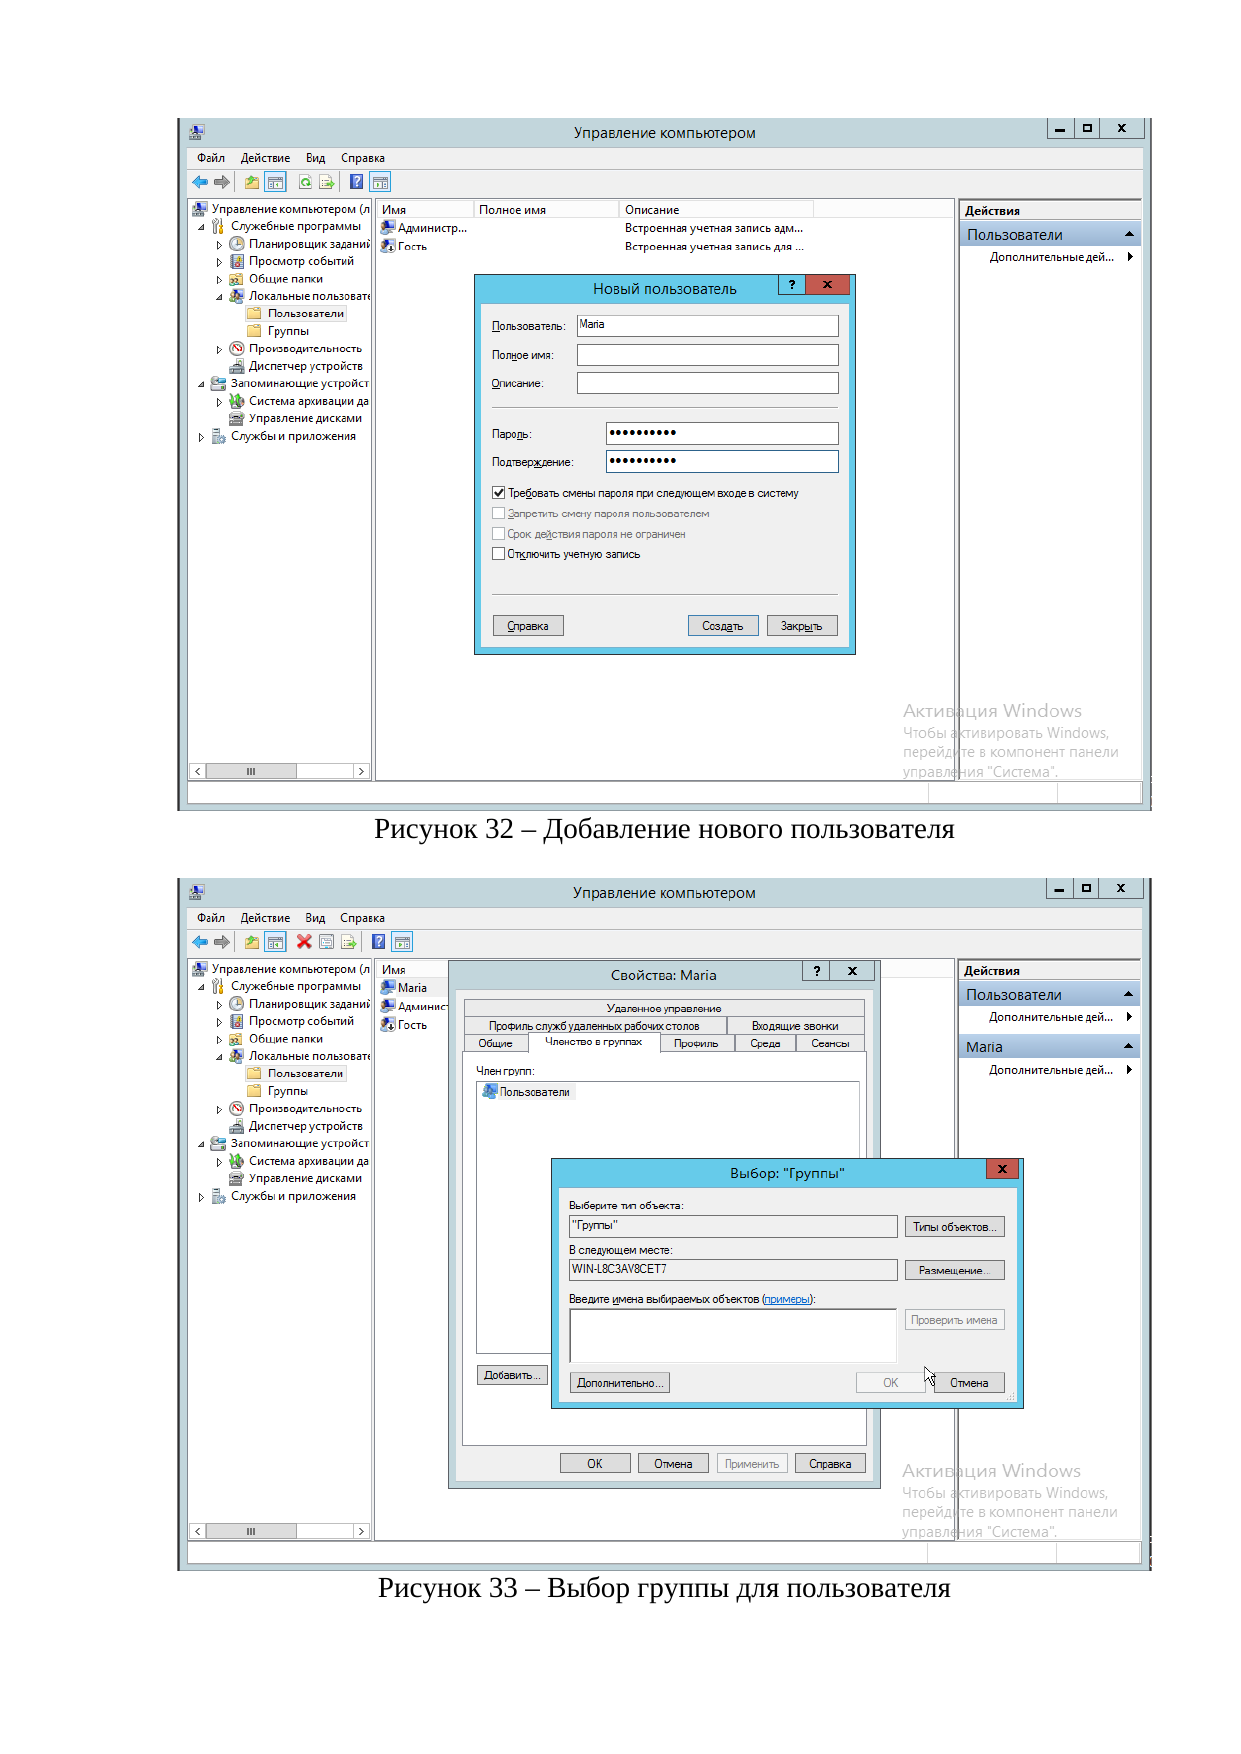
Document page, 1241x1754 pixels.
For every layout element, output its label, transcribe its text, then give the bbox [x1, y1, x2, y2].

text Рисунок 33 – Выбор группы для пользователя [177, 1571, 1152, 1604]
picture [177, 118, 1152, 811]
text Рисунок 32 – Добавление нового пользователя [177, 811, 1152, 844]
picture [177, 878, 1152, 1571]
